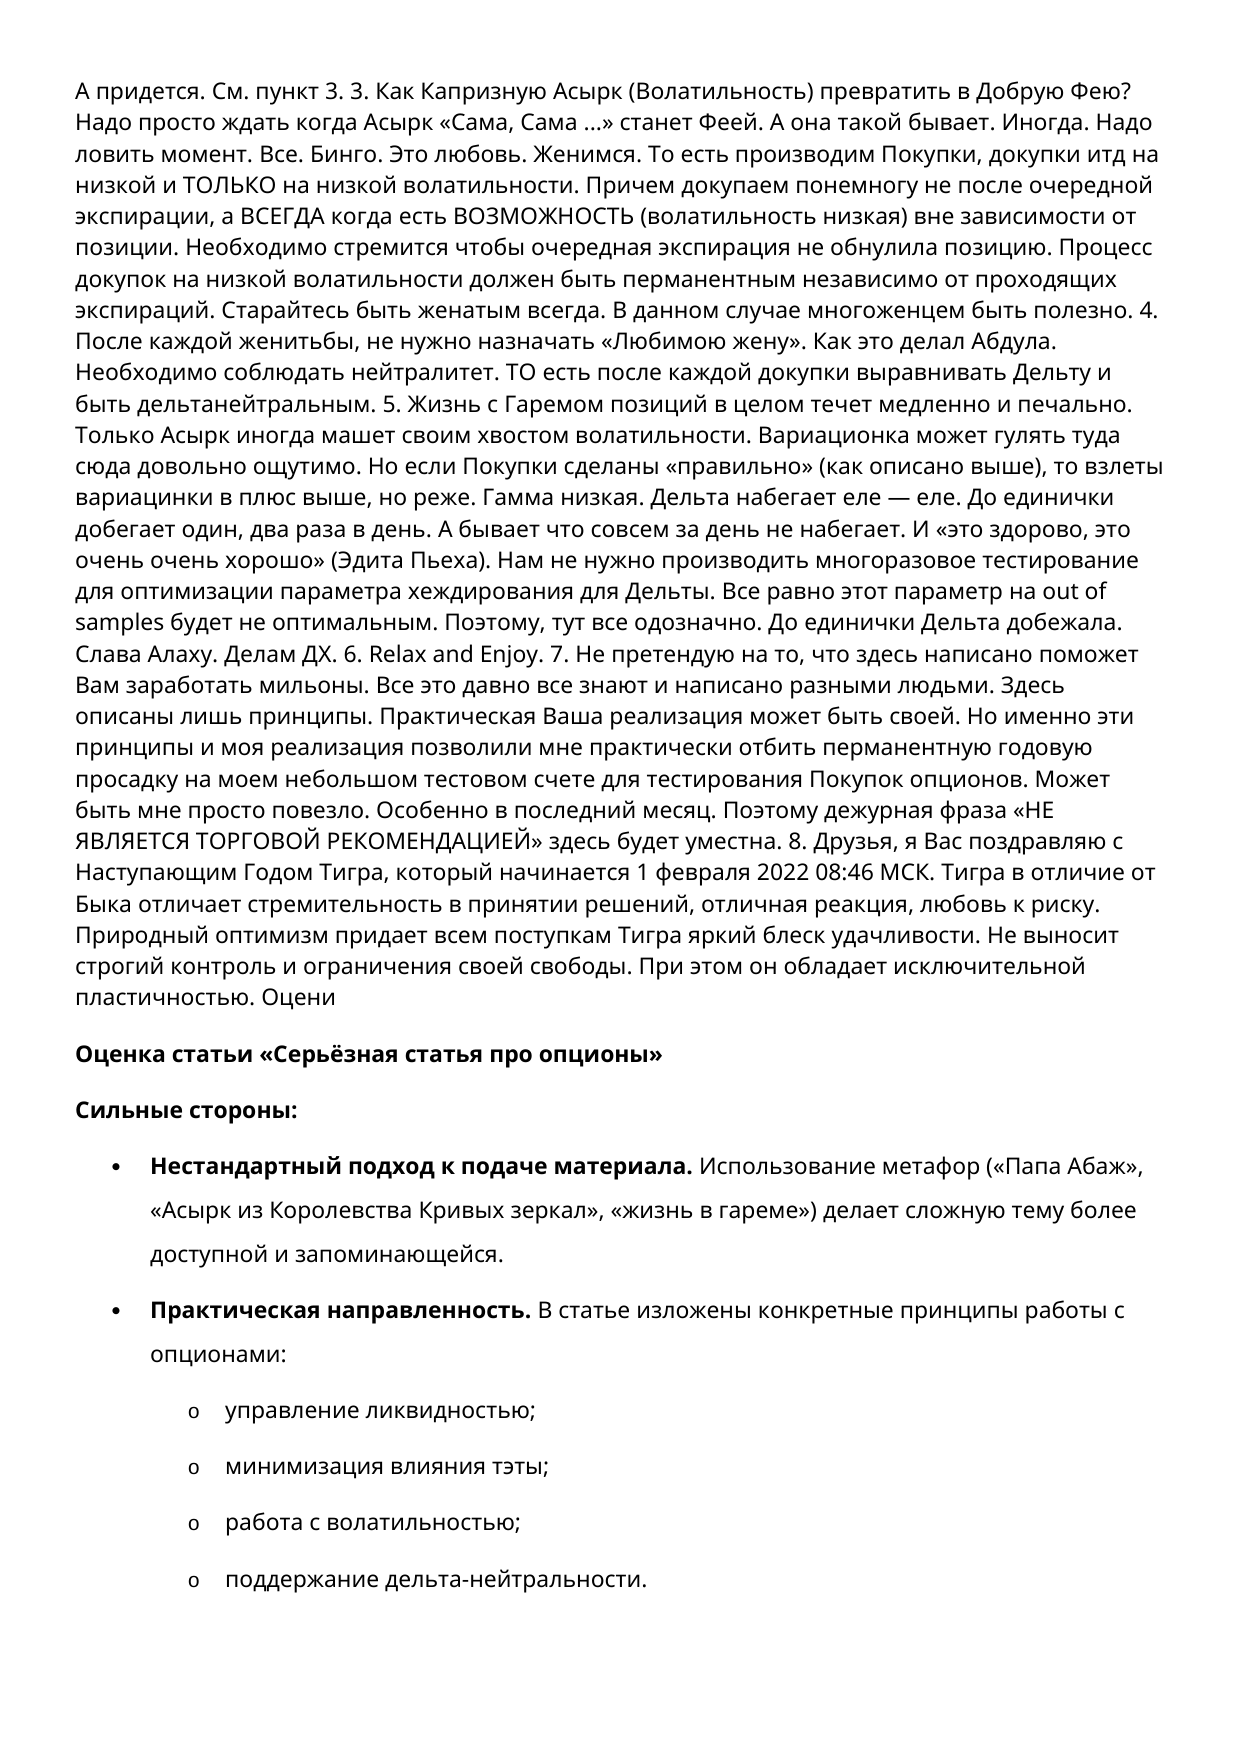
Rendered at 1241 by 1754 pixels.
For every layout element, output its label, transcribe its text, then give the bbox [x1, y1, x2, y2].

text Оценка статьи «Серьёзная статья про опционы» [75, 1025, 1165, 1069]
list минимизация влияния тэты; [187, 1437, 1165, 1481]
list работа с волатильностью; [187, 1494, 1165, 1537]
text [75, 75, 1165, 1012]
list Нестандартный подход к подаче материала. Использование метафор («Папа Абаж», «Асырк из Королевства Кривых зеркал», «жизнь в гареме») делает сложную тему более доступной и запоминающейся. [112, 1137, 1165, 1269]
list поддержание дельта-нейтральности. [187, 1550, 1165, 1594]
list управление ликвидностью; [187, 1381, 1165, 1425]
list Практическая направленность. В статье изложены конкретные принципы работы с опционами: [112, 1281, 1165, 1369]
text Сильные стороны: [75, 1081, 1165, 1125]
